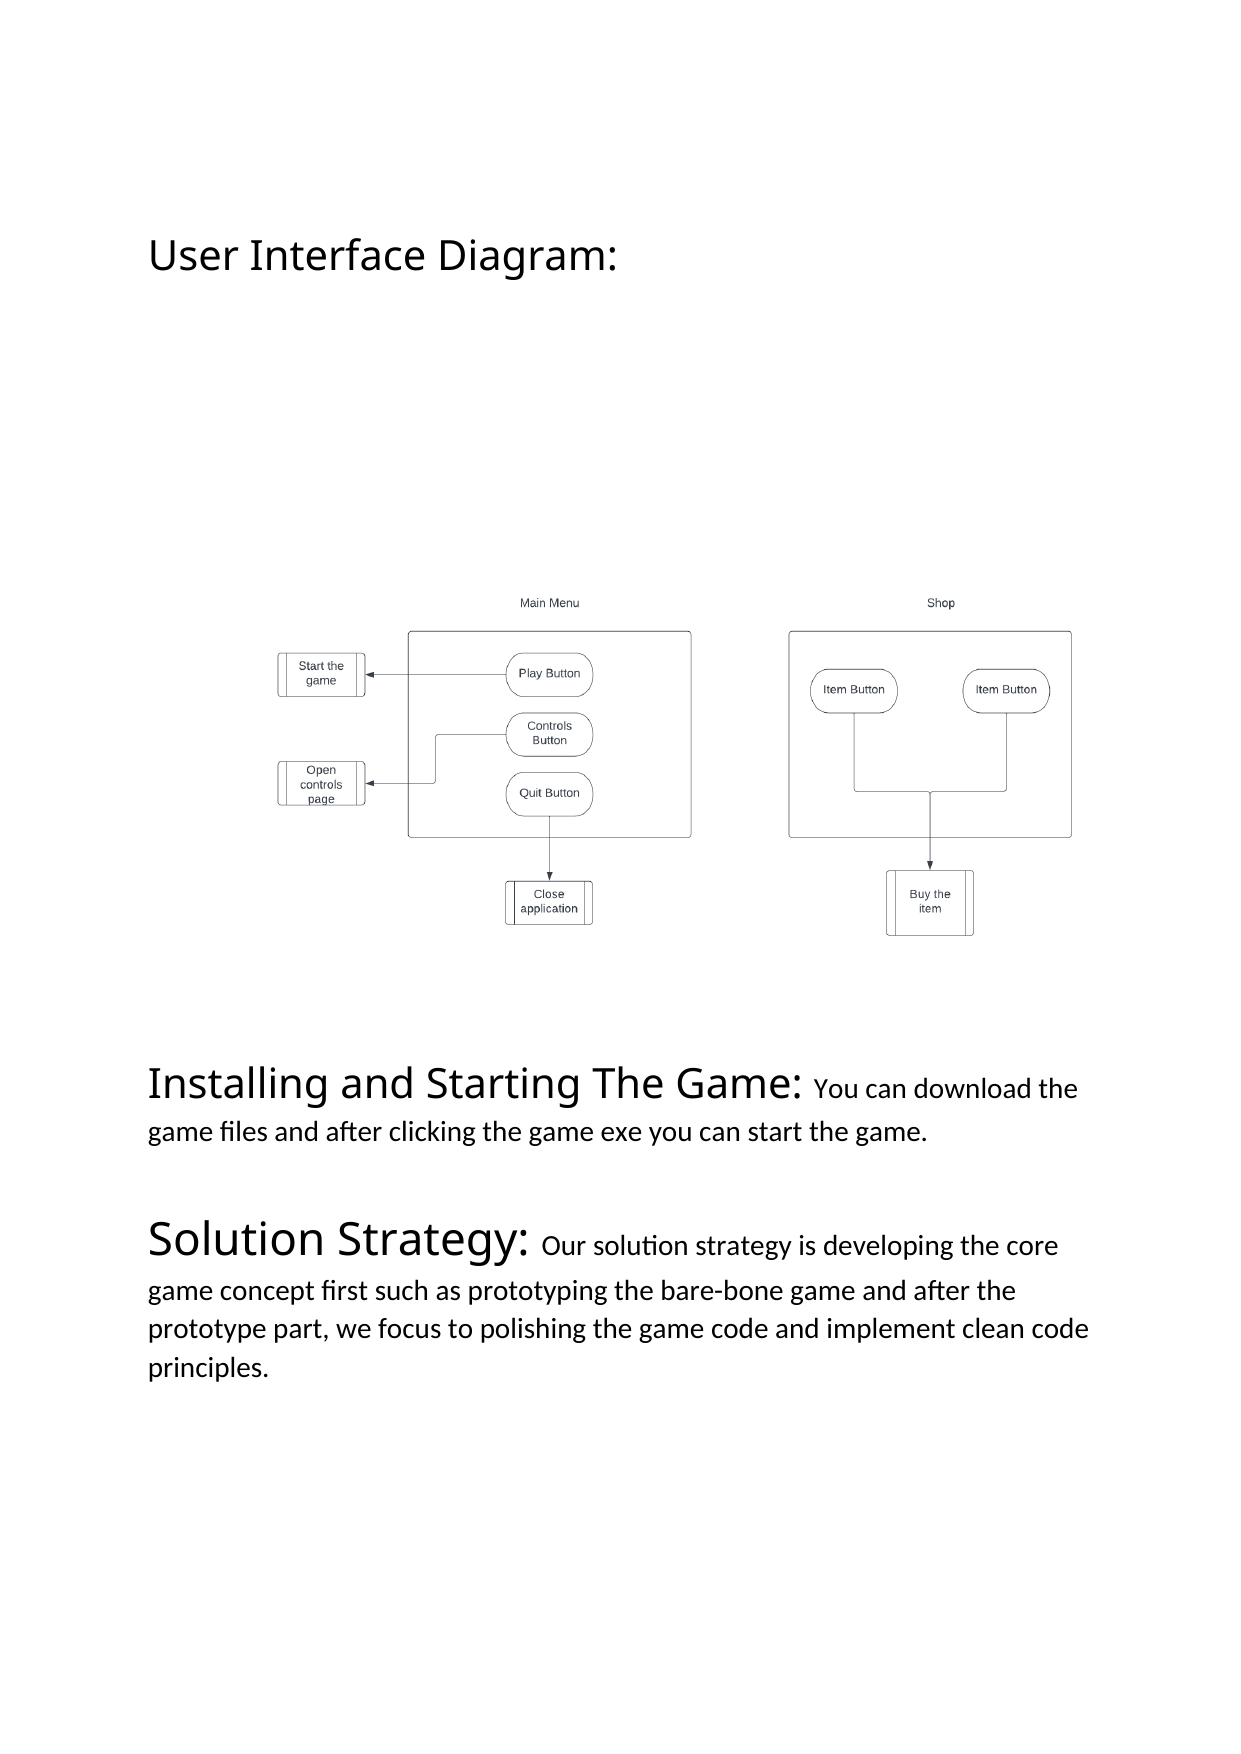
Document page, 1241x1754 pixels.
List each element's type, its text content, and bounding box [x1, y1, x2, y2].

subtitle Installing and Starting The Game: You can download the game files and after clicking the game exe you can start the game. [148, 1054, 1093, 1149]
text Solution Strategy: Our solution strategy is developing the core game concept first such as prototyping the bare-bone game and after the prototype part, we focus to polishing the game code and implement clean code principles. [148, 1207, 1093, 1384]
picture [147, 381, 1093, 957]
text User Interface Diagram: [148, 226, 1093, 282]
